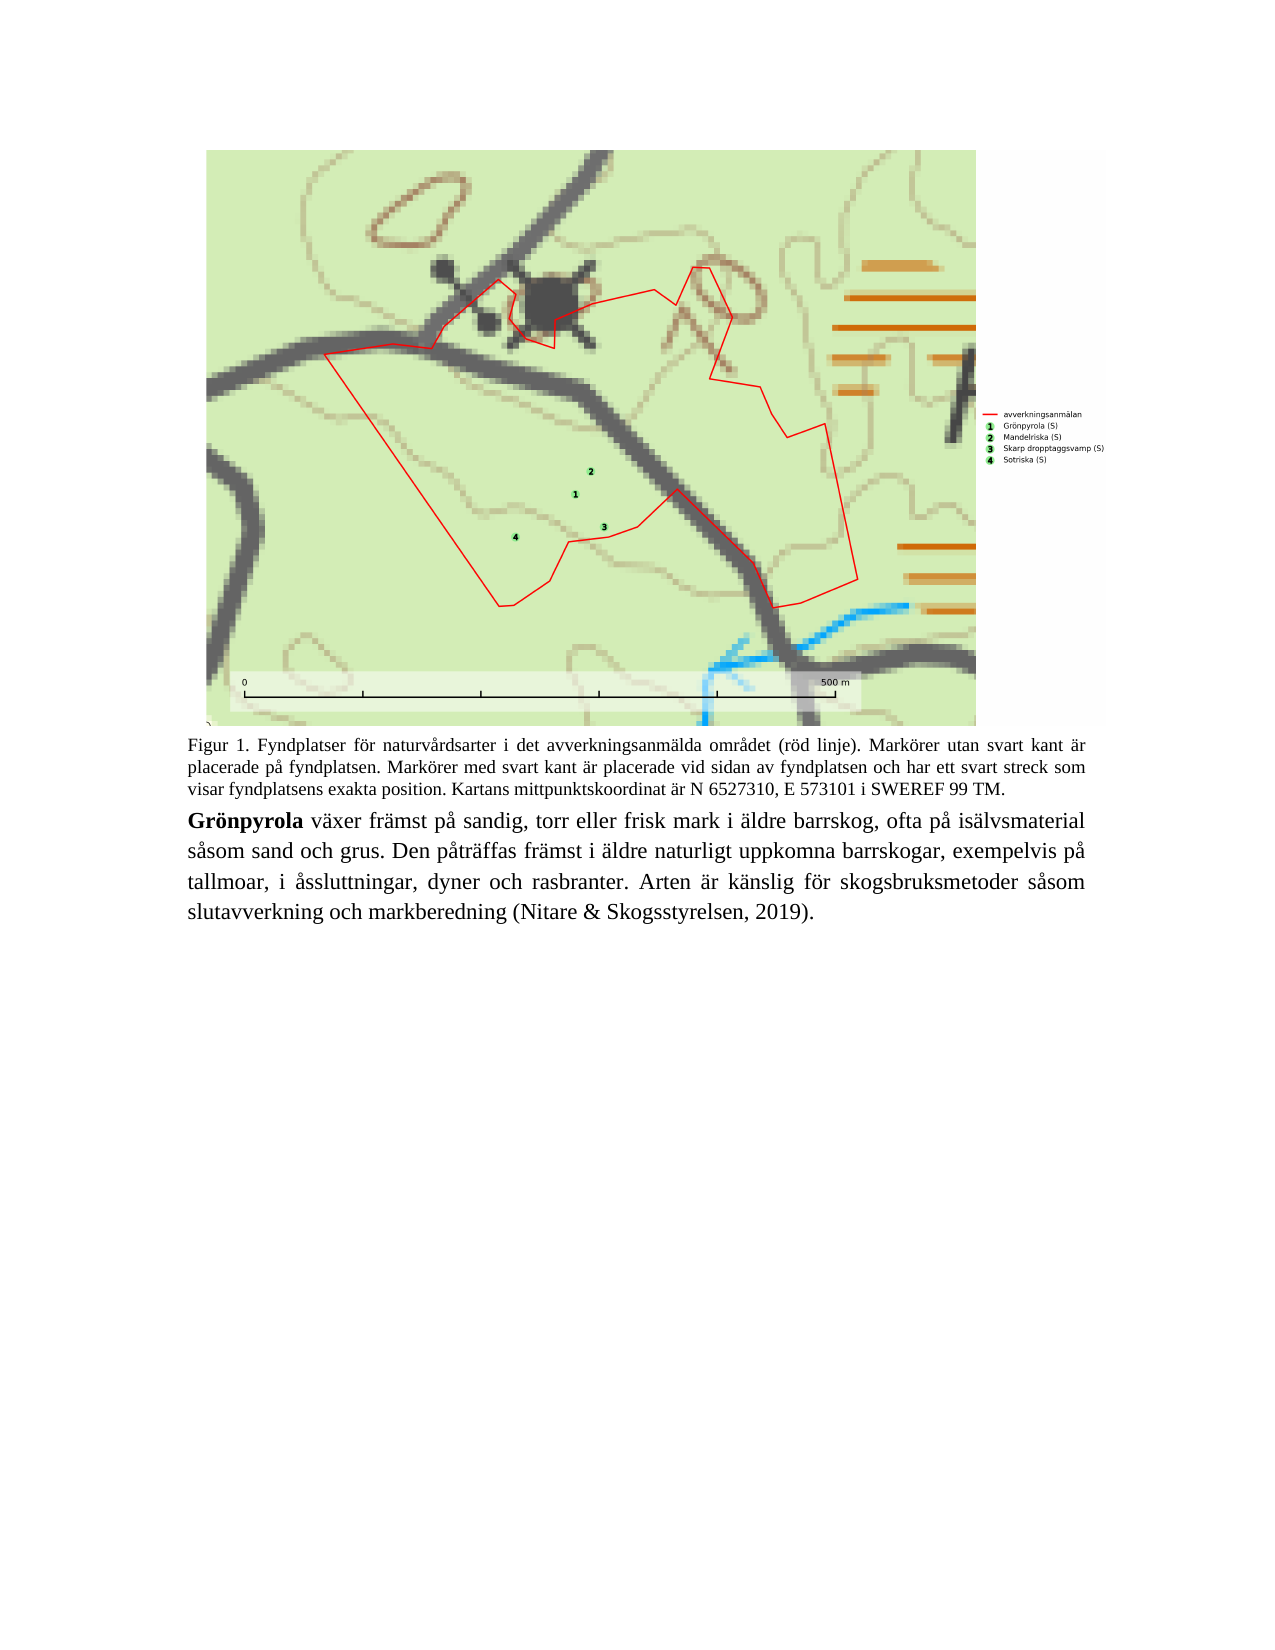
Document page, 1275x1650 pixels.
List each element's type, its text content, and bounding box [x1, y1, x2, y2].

picture [206, 150, 1107, 726]
text Grönpyrola växer främst på sandig, torr eller frisk mark i äldre barrskog, ofta på isälvsmaterial såsom sand och grus. Den påträffas främst i äldre naturligt uppkomna barrskogar, exempelvis på tallmoar, i åssluttningar, dyner och rasbranter. Arten är känslig för skogsbruksmetoder såsom slutavverkning och markberedning (Nitare & Skogsstyrelsen, 2019). [187, 807, 1087, 924]
text Figur 1. Fyndplatser för naturvårdsarter i det avverkningsanmälda området (röd linje). Markörer utan svart kant är placerade på fyndplatsen. Markörer med svart kant är placerade vid sidan av fyndplatsen och har ett svart streck som visar fyndplatsens exakta position. Kartans mittpunktskoordinat är N 6527310, E 573101 i SWEREF 99 TM. [187, 734, 1087, 799]
